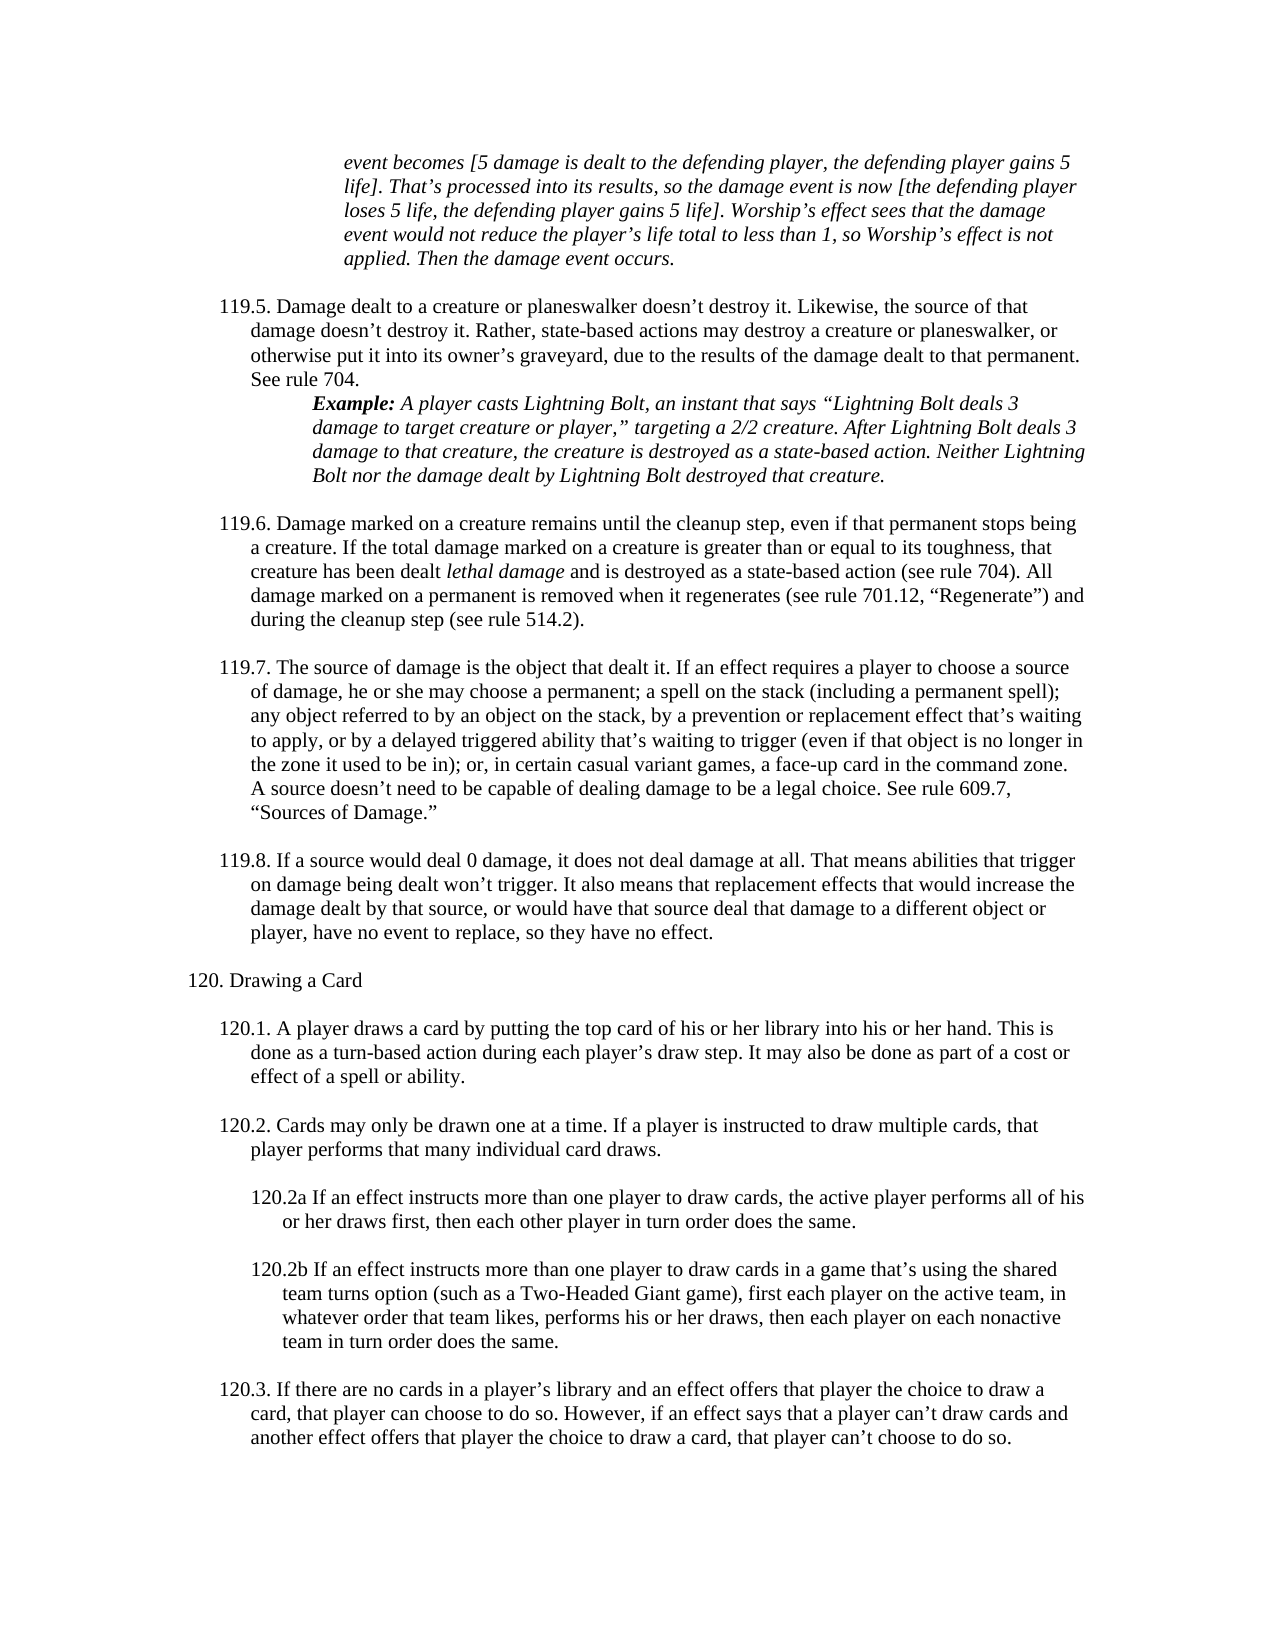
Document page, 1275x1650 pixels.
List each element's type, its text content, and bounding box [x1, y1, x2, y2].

text 120.2. Cards may only be drawn one at a time. If a player is instructed to draw multiple cards, that player performs that many individual card draws. [219, 1112, 1087, 1161]
text 119.6. Damage marked on a creature remains until the cleanup step, even if that permanent stops being a creature. If the total damage marked on a creature is greater than or equal to its toughness, that creature has been dealt lethal damage and is destroyed as a state-based action (see rule 704). All damage marked on a permanent is removed when it regenerates (see rule 701.12, “Regenerate”) and during the cleanup step (see rule 514.2). [219, 511, 1087, 631]
text 119.7. The source of damage is the object that dealt it. If an effect requires a player to choose a source of damage, he or she may choose a permanent; a spell on the stack (including a permanent spell); any object referred to by an object on the stack, by a prevention or replacement effect that’s waiting to apply, or by a delayed triggered ability that’s waiting to trigger (even if that object is no longer in the zone it used to be in); or, in certain casual variant games, a face-up card in the command zone. A source doesn’t need to be capable of dealing damage to be a legal choice. See rule 609.7, “Sources of Damage.” [219, 655, 1087, 824]
text 120.1. A player draws a card by putting the top card of his or her library into his or her hand. This is done as a turn-based action during each player’s draw step. It may also be done as part of a cost or effect of a spell or ability. [219, 1016, 1087, 1088]
text Example: A player casts Lightning Bolt, an instant that says “Lightning Bolt deals 3 damage to target creature or player,” targeting a 2/2 creature. After Lightning Bolt deals 3 damage to that creature, the creature is destroyed as a state-based action. Neither Lightning Bolt nor the damage dealt by Lightning Bolt destroyed that creature. [312, 391, 1087, 487]
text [343, 150, 1087, 270]
text 119.8. If a source would deal 0 damage, it does not deal damage at all. That means abilities that trigger on damage being dealt won’t trigger. It also means that replacement effects that would increase the damage dealt by that source, or would have that source deal that damage to a different object or player, have no event to replace, so they have no effect. [219, 848, 1087, 944]
text 120.2b If an effect instructs more than one player to draw cards in a game that’s using the shared team turns option (such as a Two-Headed Giant game), first each player on the active team, in whatever order that team likes, performs his or her draws, then each player on each nonactive team in turn order does the same. [251, 1257, 1087, 1353]
text 120.3. If there are no cards in a player’s library and an effect offers that player the choice to draw a card, that player can choose to do so. However, if an effect says that a player can’t draw cards and another effect offers that player the choice to draw a card, that player can’t choose to do so. [219, 1377, 1087, 1449]
text 120. Drawing a Card [187, 968, 1087, 992]
text 119.5. Damage dealt to a creature or planeswalker doesn’t destroy it. Likewise, the source of that damage doesn’t destroy it. Rather, state-based actions may destroy a creature or planeswalker, or otherwise put it into its owner’s graveyard, due to the results of the damage dealt to that permanent. See rule 704. [219, 294, 1087, 391]
text 120.2a If an effect instructs more than one player to draw cards, the active player performs all of his or her draws first, then each other player in turn order does the same. [251, 1185, 1087, 1233]
